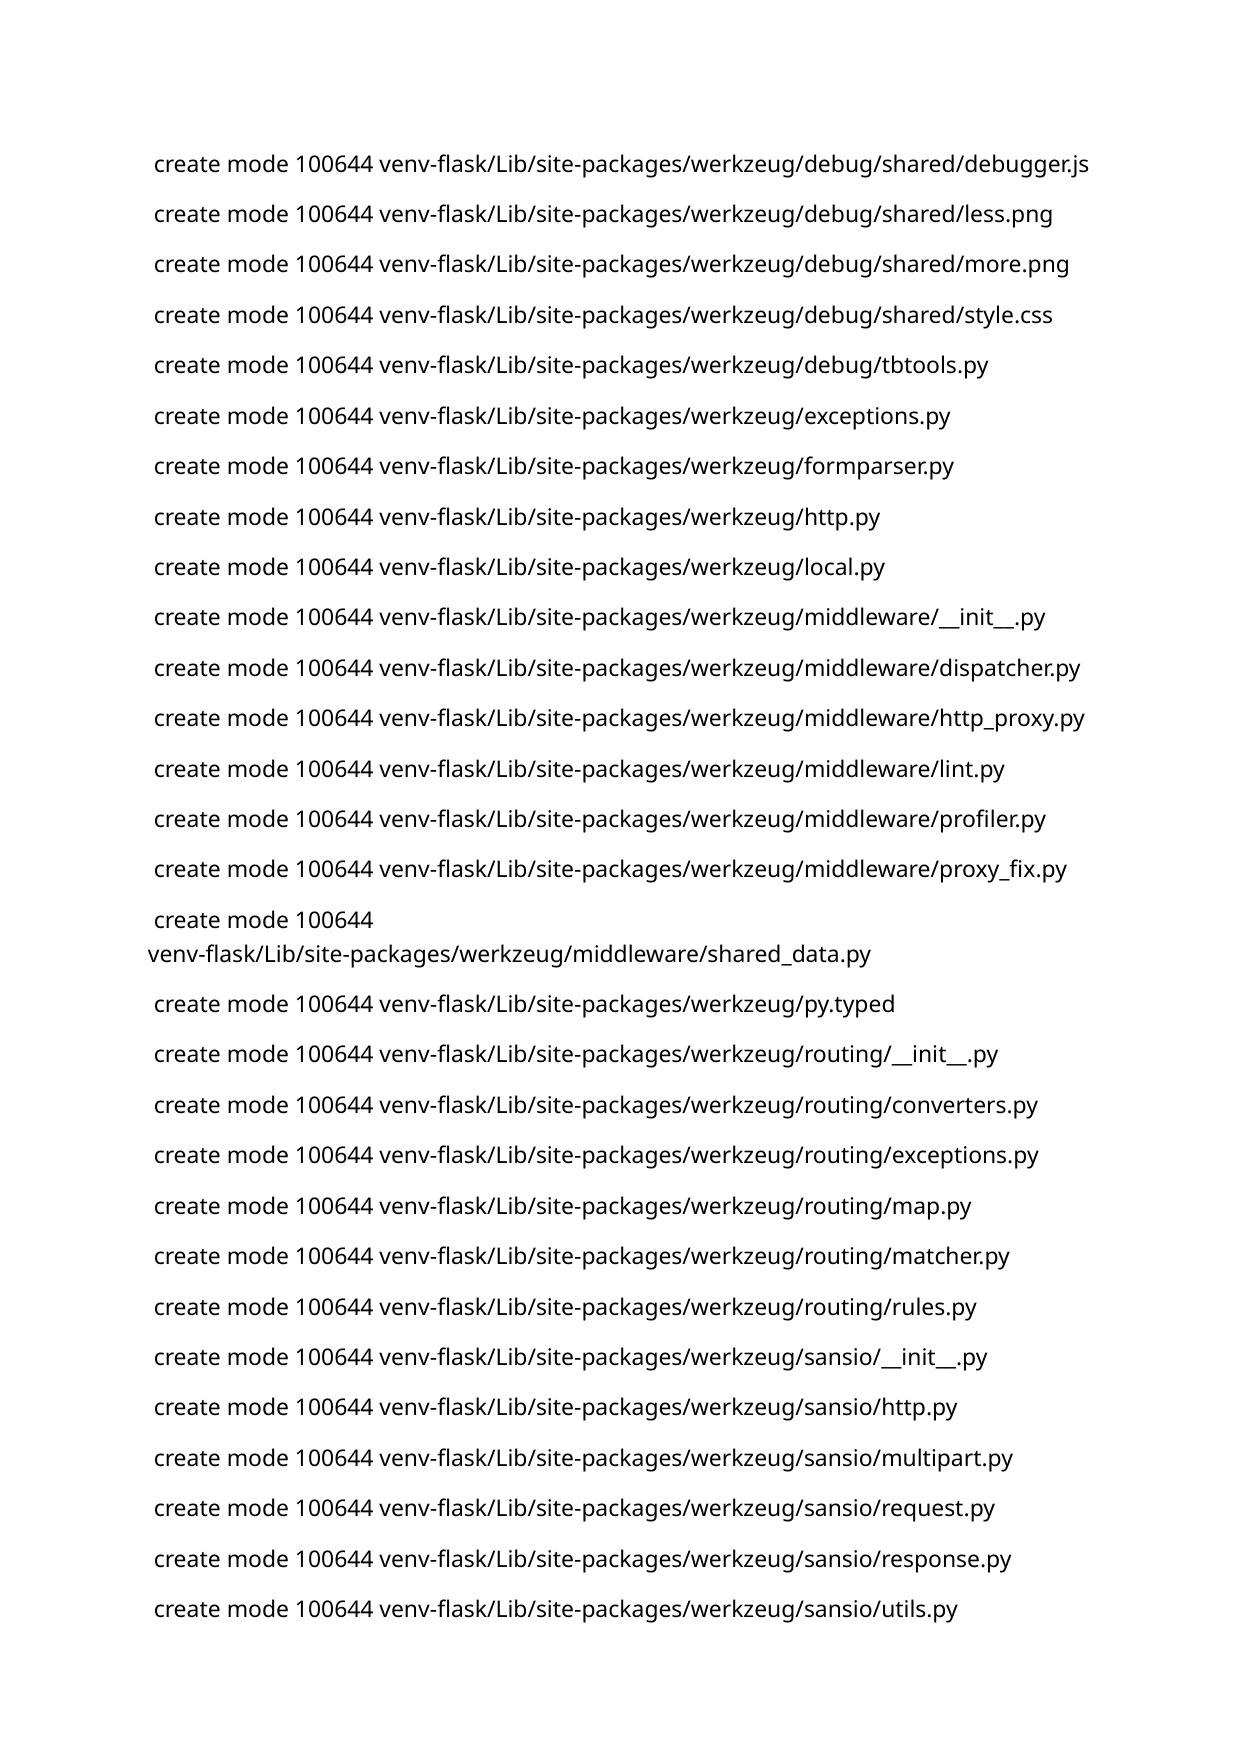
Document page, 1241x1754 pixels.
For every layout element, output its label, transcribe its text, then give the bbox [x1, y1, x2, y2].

text create mode 100644 venv-flask/Lib/site-packages/werkzeug/routing/exceptions.py [148, 1139, 1093, 1171]
text create mode 100644 venv-flask/Lib/site-packages/werkzeug/http.py [148, 501, 1093, 532]
text create mode 100644 venv-flask/Lib/site-packages/werkzeug/middleware/__init__.py [148, 601, 1093, 633]
text create mode 100644 venv-flask/Lib/site-packages/werkzeug/debug/shared/less.png [148, 198, 1093, 229]
text create mode 100644 venv-flask/Lib/site-packages/werkzeug/middleware/http_proxy.py [148, 702, 1093, 733]
text create mode 100644 venv-flask/Lib/site-packages/werkzeug/routing/__init__.py [148, 1038, 1093, 1070]
text create mode 100644 venv-flask/Lib/site-packages/werkzeug/middleware/proxy_fix.py [148, 853, 1093, 885]
text create mode 100644 venv-flask/Lib/site-packages/werkzeug/sansio/response.py [148, 1543, 1093, 1574]
text create mode 100644 venv-flask/Lib/site-packages/werkzeug/debug/shared/debugger.js [148, 148, 1093, 179]
text create mode 100644 venv-flask/Lib/site-packages/werkzeug/routing/converters.py [148, 1089, 1093, 1120]
text create mode 100644 venv-flask/Lib/site-packages/werkzeug/py.typed [148, 988, 1093, 1019]
text create mode 100644 venv-flask/Lib/site-packages/werkzeug/routing/rules.py [148, 1291, 1093, 1322]
text create mode 100644 venv-flask/Lib/site-packages/werkzeug/exceptions.py [148, 400, 1093, 431]
text create mode 100644 venv-flask/Lib/site-packages/werkzeug/debug/shared/more.png [148, 248, 1093, 280]
text create mode 100644 venv-flask/Lib/site-packages/werkzeug/local.py [148, 551, 1093, 582]
text create mode 100644 venv-flask/Lib/site-packages/werkzeug/routing/matcher.py [148, 1240, 1093, 1271]
text create mode 100644 venv-flask/Lib/site-packages/werkzeug/middleware/profiler.py [148, 803, 1093, 834]
text create mode 100644 venv-flask/Lib/site-packages/werkzeug/sansio/utils.py [148, 1593, 1093, 1624]
text create mode 100644 venv-flask/Lib/site-packages/werkzeug/debug/tbtools.py [148, 349, 1093, 381]
text create mode 100644 venv-flask/Lib/site-packages/werkzeug/middleware/lint.py [148, 753, 1093, 784]
text create mode 100644 venv-flask/Lib/site-packages/werkzeug/middleware/dispatcher.py [148, 652, 1093, 683]
text create mode 100644 venv-flask/Lib/site-packages/werkzeug/formparser.py [148, 450, 1093, 481]
text create mode 100644 venv-flask/Lib/site-packages/werkzeug/sansio/__init__.py [148, 1341, 1093, 1372]
text create mode 100644 venv-flask/Lib/site-packages/werkzeug/routing/map.py [148, 1190, 1093, 1221]
text create mode 100644 venv-flask/Lib/site-packages/werkzeug/middleware/shared_data.py [148, 904, 1093, 969]
text create mode 100644 venv-flask/Lib/site-packages/werkzeug/sansio/multipart.py [148, 1442, 1093, 1473]
text create mode 100644 venv-flask/Lib/site-packages/werkzeug/debug/shared/style.css [148, 299, 1093, 330]
text create mode 100644 venv-flask/Lib/site-packages/werkzeug/sansio/request.py [148, 1492, 1093, 1523]
text create mode 100644 venv-flask/Lib/site-packages/werkzeug/sansio/http.py [148, 1391, 1093, 1423]
